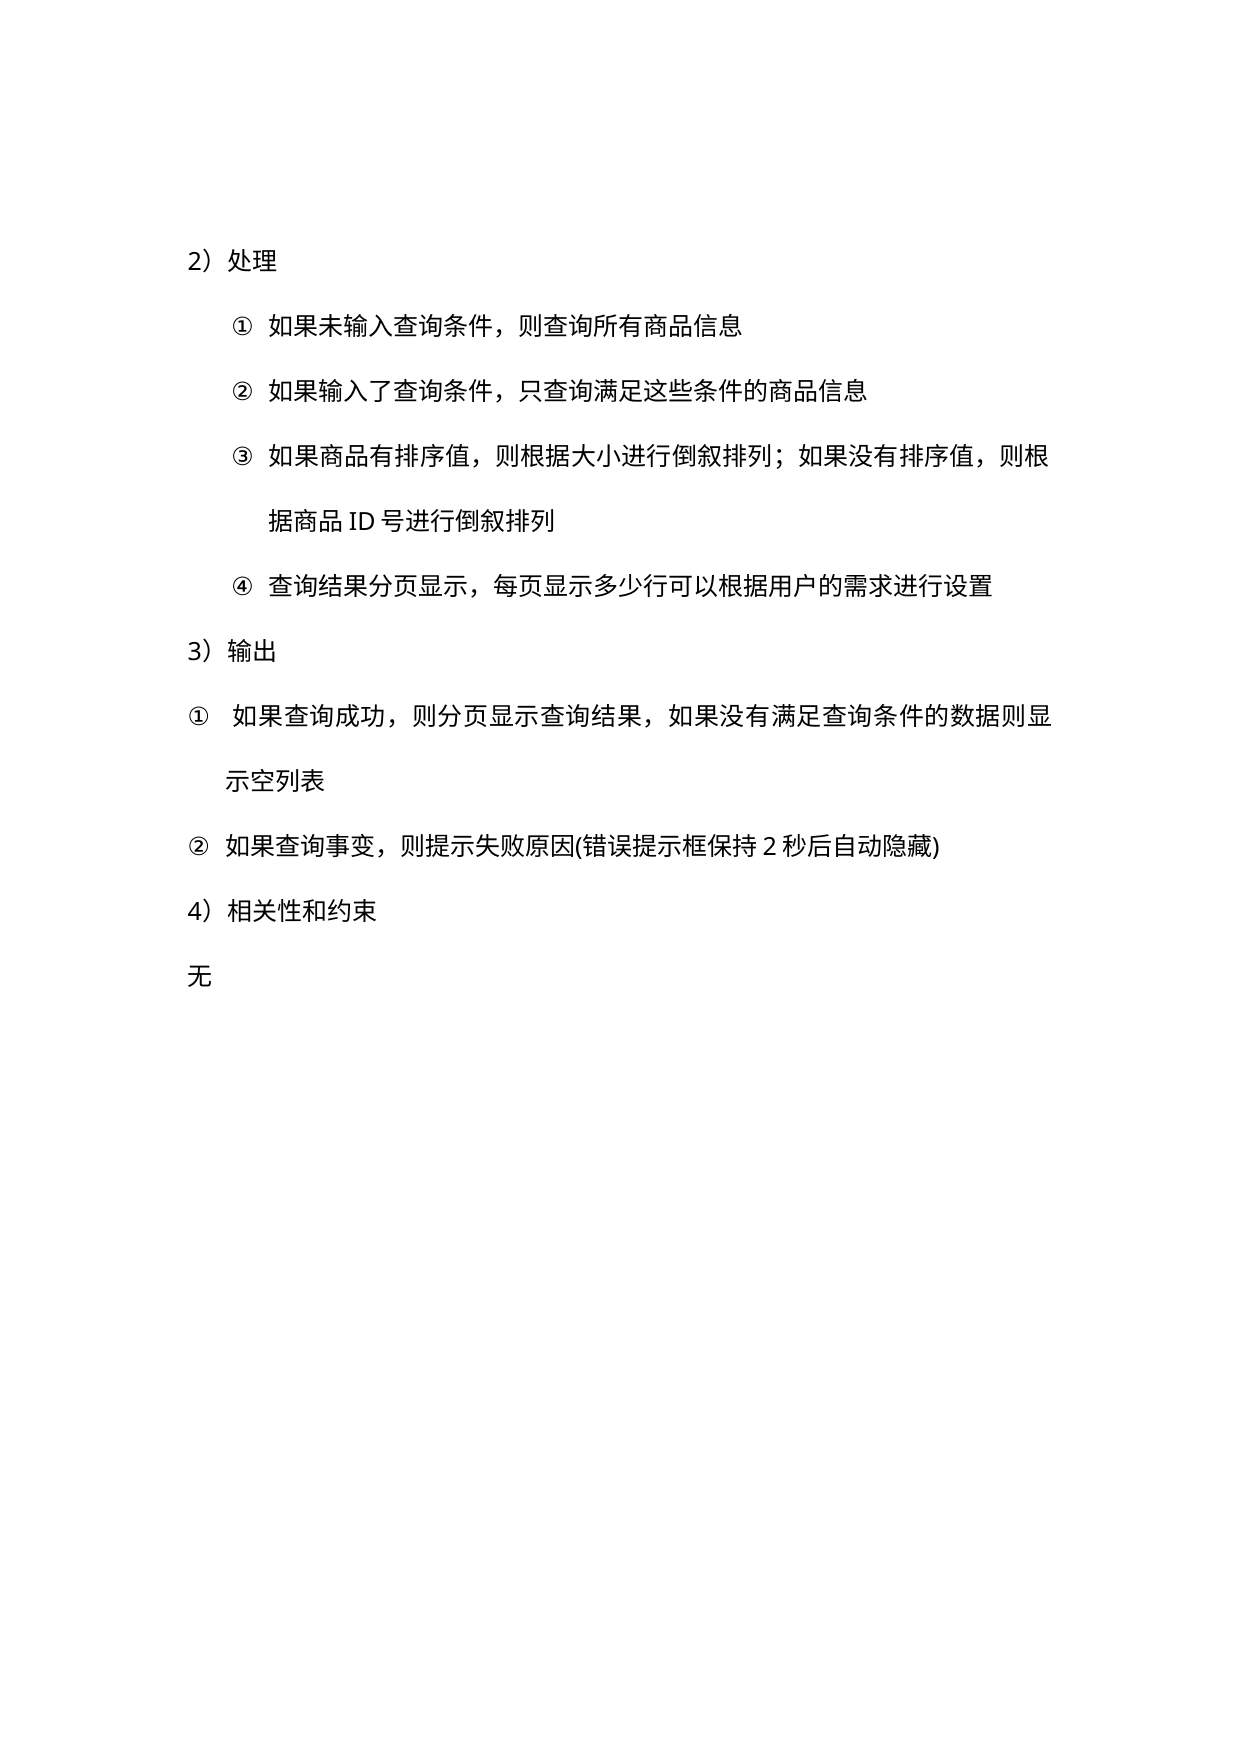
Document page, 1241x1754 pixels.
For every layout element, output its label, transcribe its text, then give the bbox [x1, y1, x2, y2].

list 处理 [187, 227, 1053, 292]
list 如果输入了查询条件，只查询满足这些条件的商品信息 [231, 357, 1053, 422]
list 如果查询成功，则分页显示查询结果，如果没有满足查询条件的数据则显示空列表 [187, 682, 1053, 812]
list 如果查询事变，则提示失败原因(错误提示框保持2秒后自动隐藏) [187, 812, 1053, 877]
list 如果未输入查询条件，则查询所有商品信息 [231, 292, 1053, 357]
list 如果商品有排序值，则根据大小进行倒叙排列；如果没有排序值，则根据商品ID号进行倒叙排列 [231, 422, 1053, 552]
list 查询结果分页显示，每页显示多少行可以根据用户的需求进行设置 [231, 552, 1053, 617]
text 无 [187, 942, 1053, 1007]
list 相关性和约束 [187, 877, 1053, 942]
list 输出 [187, 617, 1053, 682]
